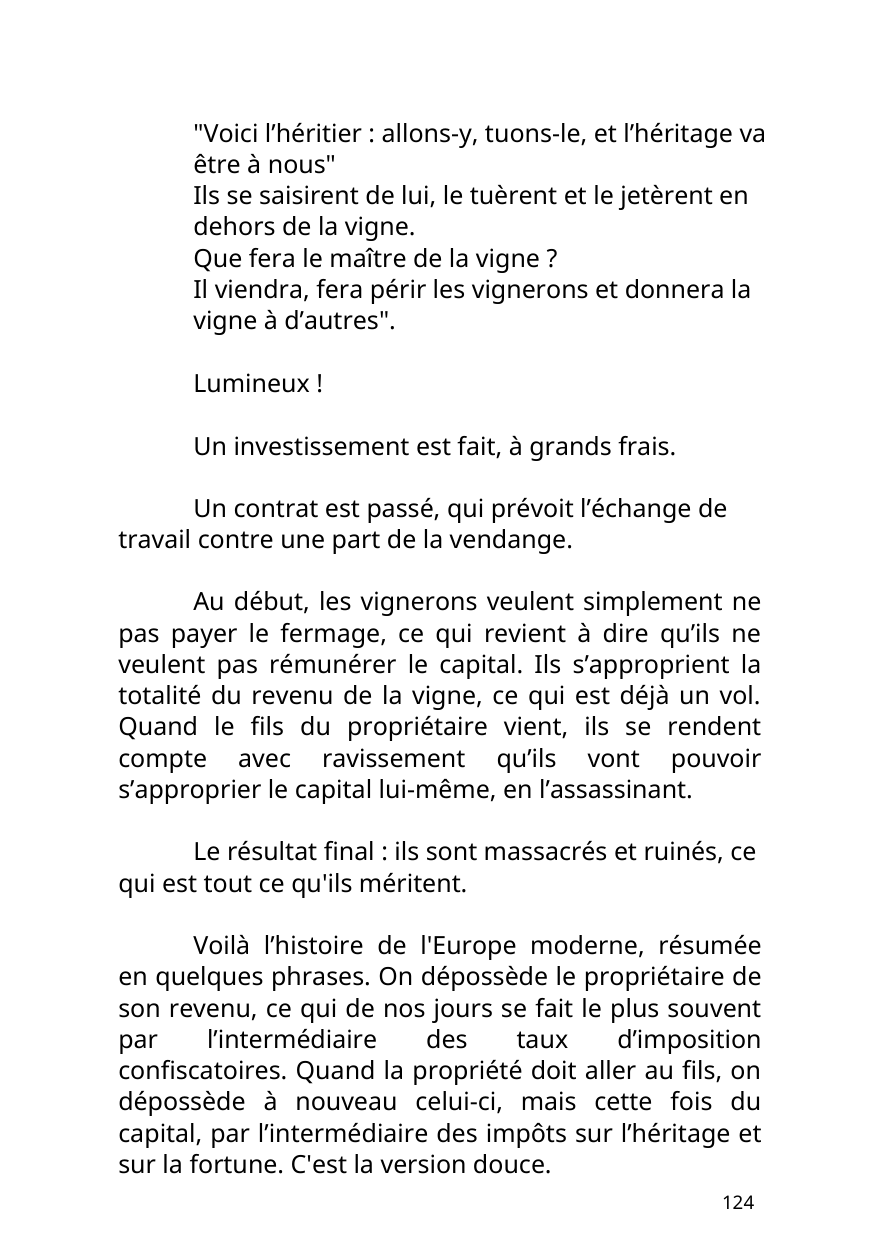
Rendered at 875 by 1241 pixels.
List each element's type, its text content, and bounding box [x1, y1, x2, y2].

text Le résultat final : ils sont massacrés et ruinés, ce qui est tout ce qu'ils méritent. [118, 836, 769, 898]
text Lumineux ! [193, 371, 874, 398]
text "Voici l’héritier : allons-y, tuons-le, et l’héritage va être à nous" Ils se saisirent de lui, le tuèrent et le jetèrent en dehors de la vigne. [193, 117, 769, 242]
text Au début, les vignerons veulent simplement ne pas payer le fermage, ce qui revient à dire qu’ils ne veulent pas rémunérer le capital. Ils s’approprient la totalité du revenu de la vigne, ce qui est déjà un vol. Quand le fils du propriétaire vient, ils se rendent compte avec ravissement qu’ils vont pouvoir s’approprier le capital lui-même, en l’assassinant. [118, 586, 762, 804]
text Un investissement est fait, à grands frais. [193, 433, 874, 461]
text Que fera le maître de la vigne ? [193, 246, 874, 273]
text Un contrat est passé, qui prévoit l’échange de travail contre une part de la vendange. [118, 492, 769, 554]
text 124 [0, 1195, 754, 1213]
text Voilà l’histoire de l'Europe moderne, résumée en quelques phrases. On dépossède le propriétaire de son revenu, ce qui de nos jours se fait le plus souvent par l’intermédiaire des taux d’imposition confiscatoires. Quand la propriété doit aller au fils, on dépossède à nouveau celui-ci, mais cette fois du capital, par l’intermédiaire des impôts sur l’héritage et sur la fortune. C'est la version douce. [118, 929, 762, 1179]
text Il viendra, fera périr les vignerons et donnera la vigne à d’autres". [193, 273, 769, 336]
